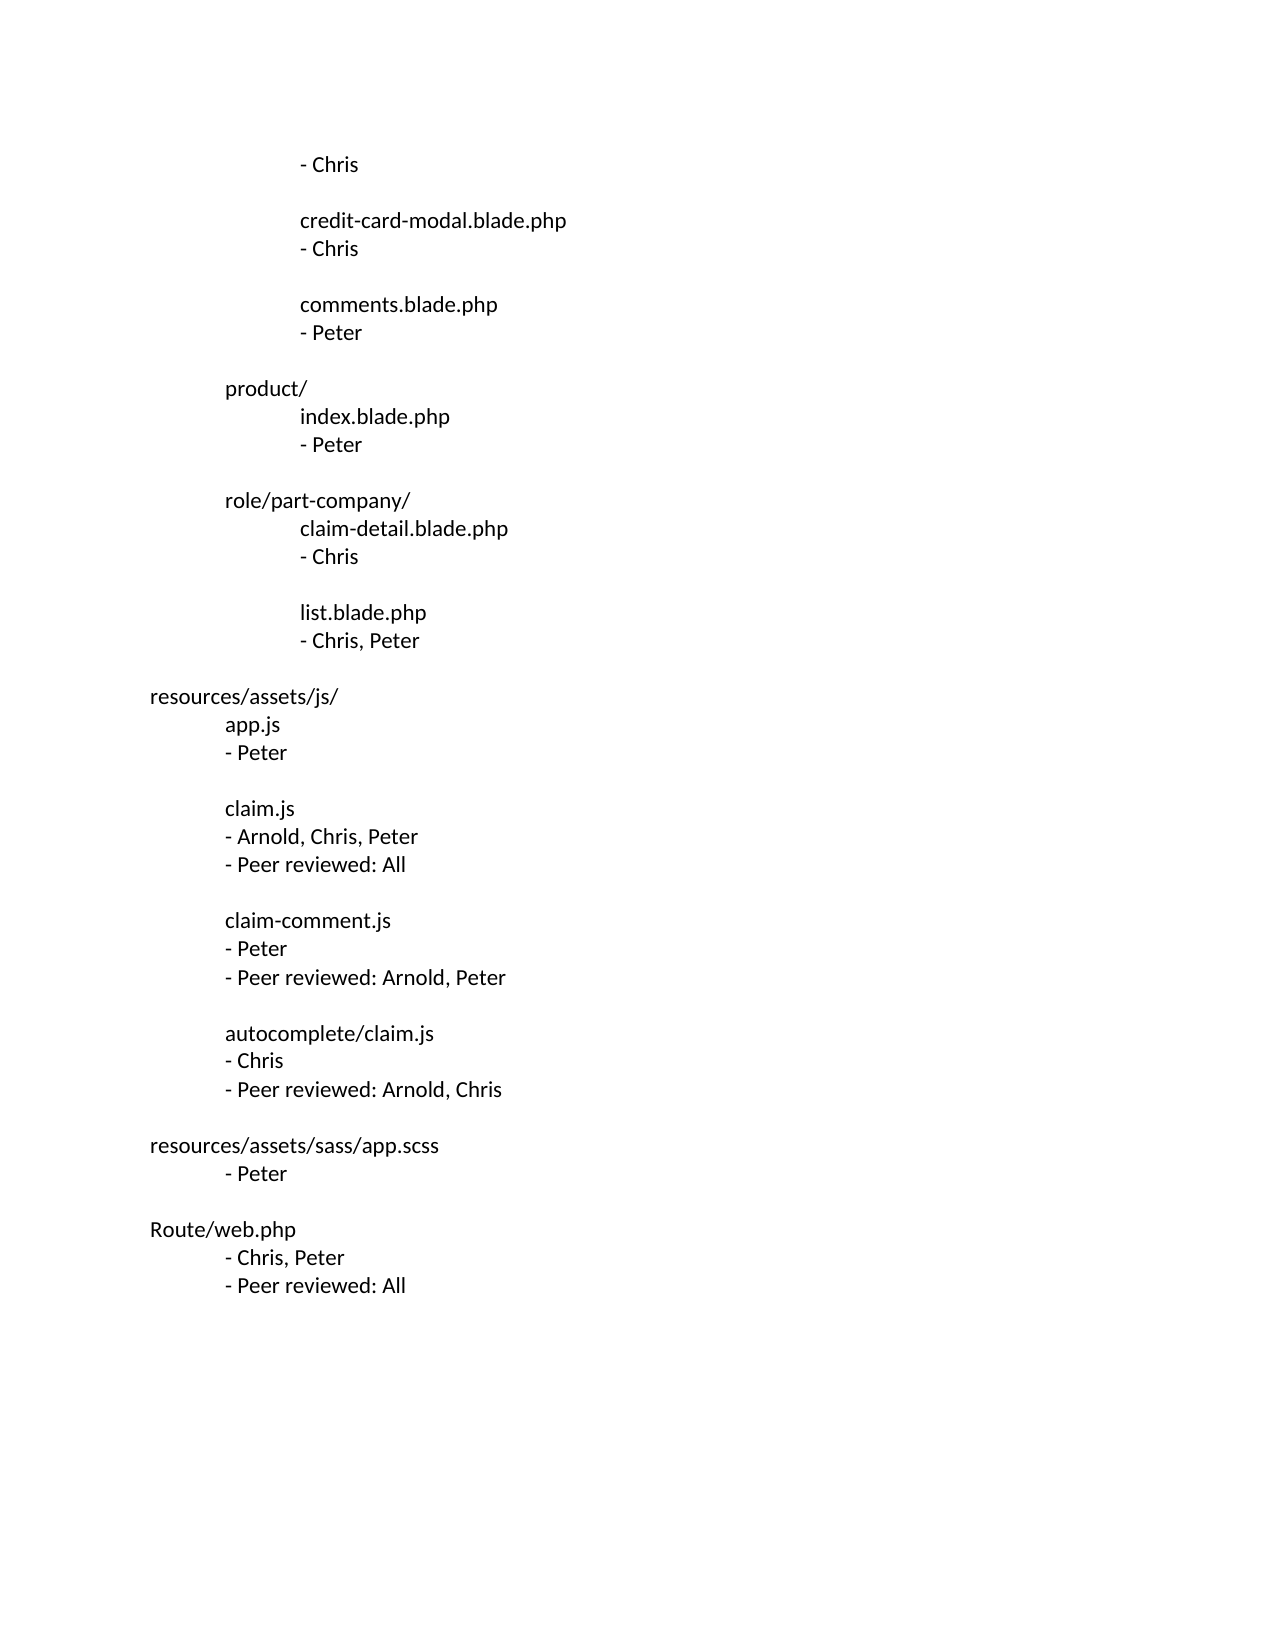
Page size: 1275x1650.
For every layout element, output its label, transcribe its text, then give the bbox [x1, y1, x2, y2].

text app.js [150, 710, 1125, 738]
text - Peer reviewed: Arnold, Peter [150, 963, 1125, 991]
text comments.blade.php [225, 290, 1125, 318]
text index.blade.php [225, 402, 1125, 430]
text - Peer reviewed: All [150, 851, 1125, 878]
text - Chris [150, 542, 1125, 570]
text - Peter [225, 318, 1125, 346]
text - Peter [150, 430, 1125, 458]
text - Chris [150, 1047, 1125, 1075]
text - Chris [225, 150, 1125, 178]
text - Peter [150, 1159, 1125, 1187]
text - Peter [150, 738, 1125, 766]
text - Peer reviewed: Arnold, Chris [150, 1075, 1125, 1103]
text - Chris, Peter [150, 1243, 1125, 1271]
text claim-comment.js [150, 907, 1125, 934]
text claim-detail.blade.php [150, 514, 1125, 542]
text - Peer reviewed: All [150, 1271, 1125, 1299]
text credit-card-modal.blade.php [225, 206, 1125, 234]
text - Arnold, Chris, Peter [150, 822, 1125, 851]
text list.blade.php [150, 598, 1125, 626]
text Route/web.php [150, 1215, 1125, 1243]
text resources/assets/sass/app.scss [150, 1131, 1125, 1159]
text claim.js [150, 794, 1125, 822]
text product/ [150, 374, 1125, 402]
text role/part-company/ [150, 486, 1125, 514]
text resources/assets/js/ [150, 682, 1125, 710]
text autocomplete/claim.js [150, 1019, 1125, 1047]
text - Chris, Peter [150, 626, 1125, 654]
text - Chris [225, 234, 1125, 262]
text - Peter [150, 934, 1125, 963]
